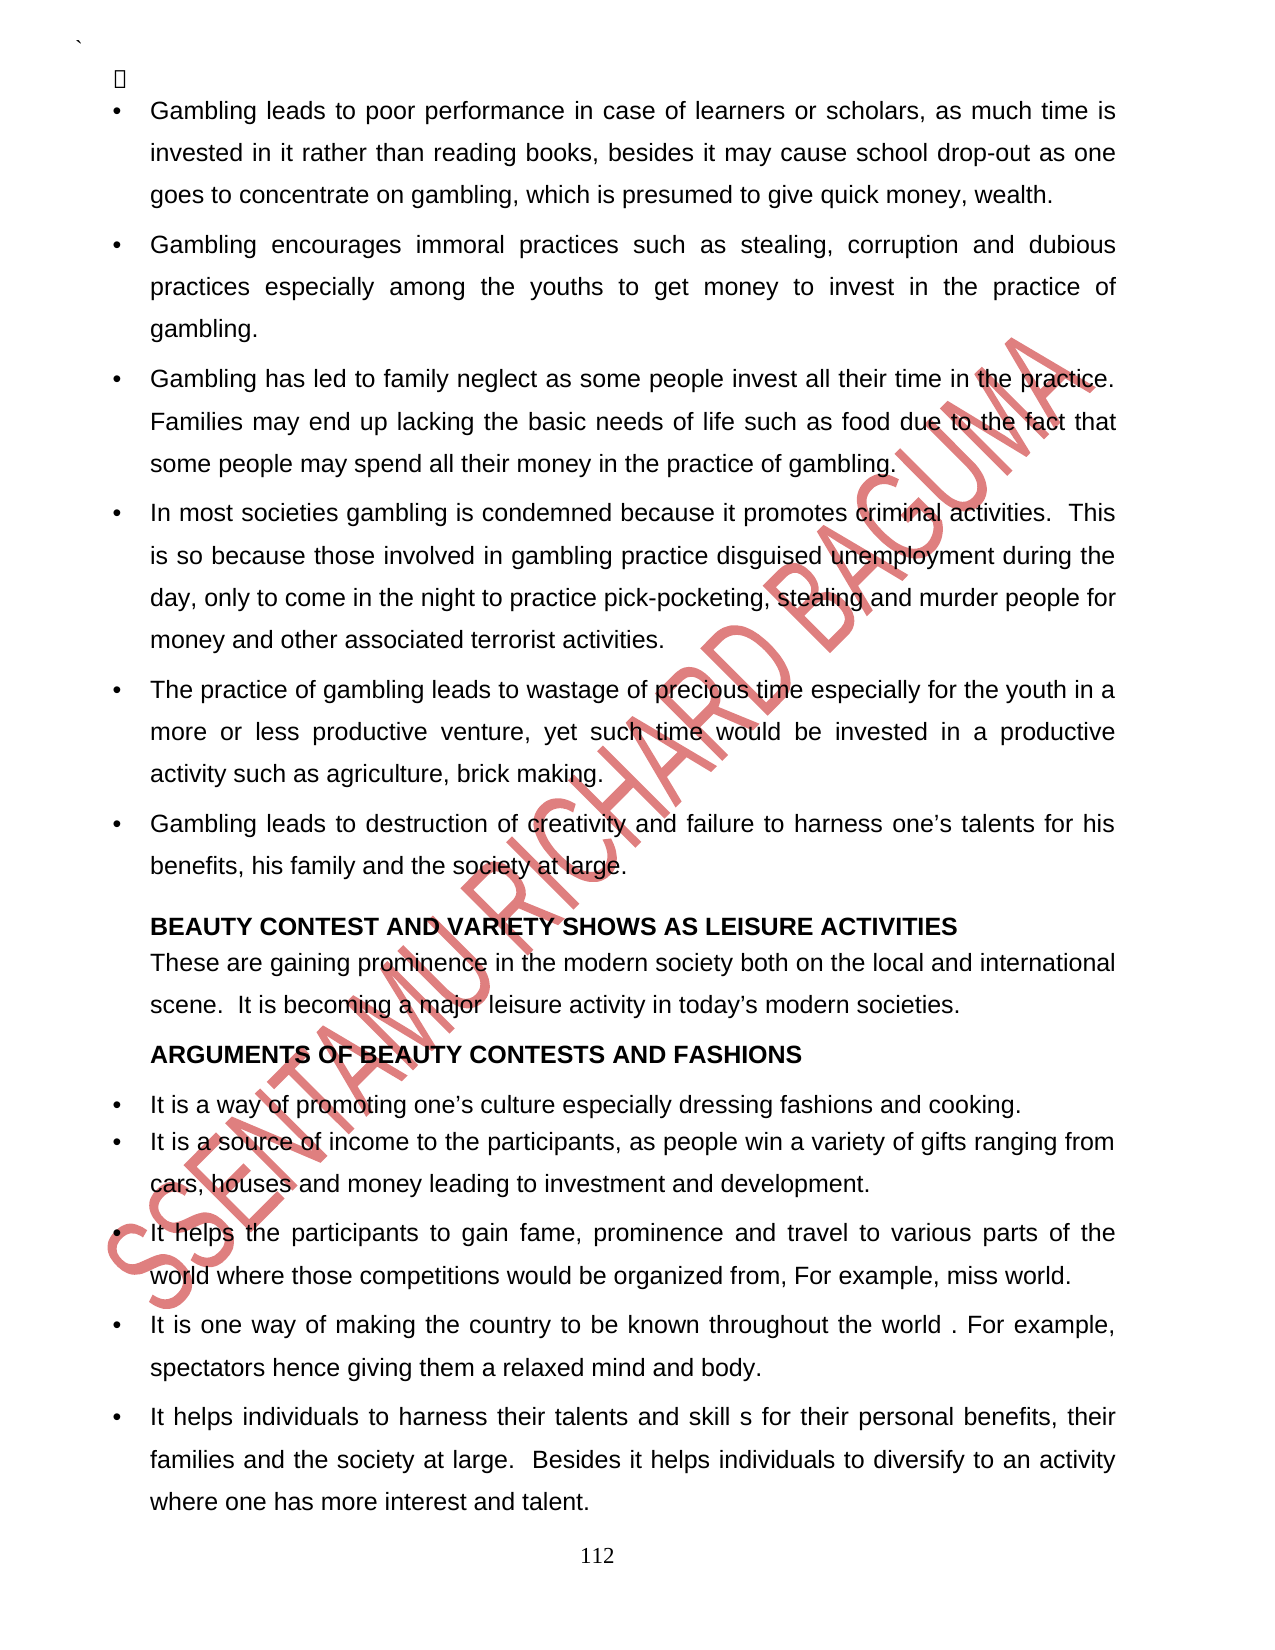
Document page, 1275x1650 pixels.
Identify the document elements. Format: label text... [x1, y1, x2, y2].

list It is one way of making the country to be known throughout the world . For example, spectators hence giving them a relaxed mind and body. [112, 1310, 1118, 1381]
list It is a source of income to the participants, as people win a variety of gifts ranging from cars, houses and money leading to investment and development. [112, 1126, 1118, 1197]
text ARGUMENTS OF BEAUTY CONTESTS AND FASHIONS [150, 1040, 1118, 1069]
list Gambling leads to poor performance in case of learners or scholars, as much time is invested in it rather than reading books, besides it may cause school drop-out as one goes to concentrate on gambling, which is presumed to give quick money, wealth. [112, 96, 1118, 209]
list Gambling encourages immoral practices such as stealing, corruption and dubious practices especially among the youths to get money to invest in the practice of gambling. [112, 230, 1118, 343]
text BEAUTY CONTEST AND VARIETY SHOWS AS LEISURE ACTIVITIES [150, 912, 1118, 940]
list In most societies gambling is condemned because it promotes criminal activities. This is so because those involved in gambling practice disguised unemployment during the day, only to come in the night to practice pick-pocketing, stealing and murder people for money and other associated terrorist activities. [112, 498, 1118, 654]
list Gambling has led to family neglect as some people invest all their time in the practice. Families may end up lacking the basic needs of life such as food due to the fact that some people may spend all their money in the practice of gambling. [112, 364, 1118, 477]
list The practice of gambling leads to wastage of precious time especially for the youth in a more or less productive venture, yet such time would be invested in a productive activity such as agriculture, brick making. [112, 675, 1118, 788]
list It helps individuals to harness their talents and skill s for their personal benefits, their families and the society at large. Besides it helps individuals to diversify to an activity where one has more interest and talent. [112, 1402, 1118, 1516]
list It is a way of promoting one’s culture especially dressing fashions and cooking. [112, 1090, 1118, 1119]
text These are gaining prominence in the modern society both on the local and international scene. It is becoming a major leisure activity in today’s modern societies. [150, 948, 1118, 1019]
list Gambling leads to destruction of creativity and failure to harness one’s talents for his benefits, his family and the society at large. [112, 809, 1118, 880]
list It helps the participants to gain fame, prominence and travel to various parts of the world where those competitions would be organized from, For example, miss world. [112, 1218, 1118, 1289]
